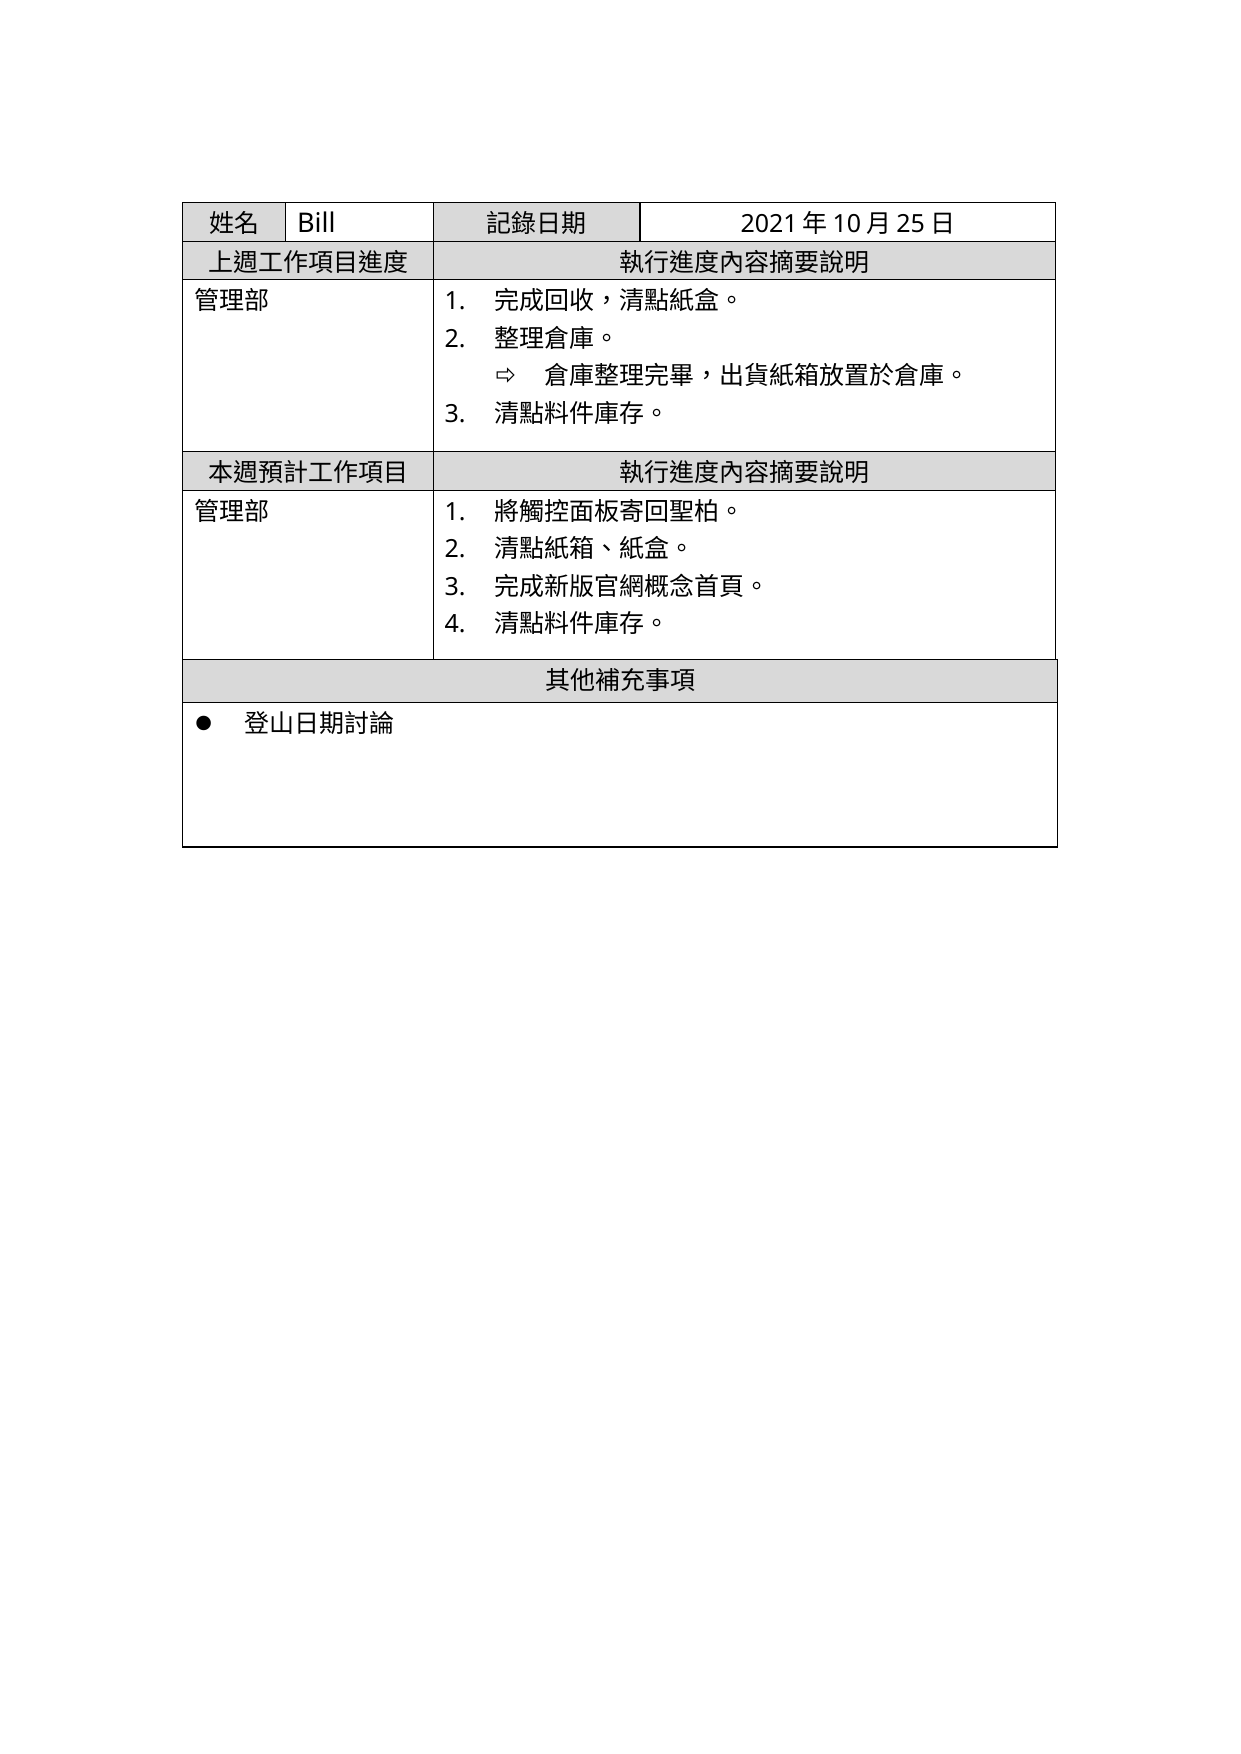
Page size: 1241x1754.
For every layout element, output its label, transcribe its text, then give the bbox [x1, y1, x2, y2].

table_cell 將觸控面板寄回聖柏。 清點紙箱、紙盒。 完成新版官網概念首頁。 清點料件庫存。 [434, 491, 1055, 659]
table_cell 完成回收，清點紙盒。 整理倉庫。 倉庫整理完畢，出貨紙箱放置於倉庫。 清點料件庫存。 [434, 280, 1055, 451]
table_cell 管理部 [183, 280, 433, 451]
table_header 2021年10月25日 [641, 203, 1055, 241]
table_cell 管理部 [183, 491, 433, 659]
table_header 記錄日期 [434, 203, 639, 241]
table_header 姓名 [183, 203, 285, 241]
table_cell 上週工作項目進度 [183, 242, 433, 279]
table_cell 執行進度內容摘要說明 [434, 242, 1055, 279]
table_cell 登山日期討論 [183, 703, 1057, 846]
table_cell 執行進度內容摘要說明 [434, 452, 1055, 490]
table_cell 其他補充事項 [183, 660, 1057, 702]
table_cell 本週預計工作項目 [183, 452, 433, 490]
table_header Bill [286, 203, 433, 241]
